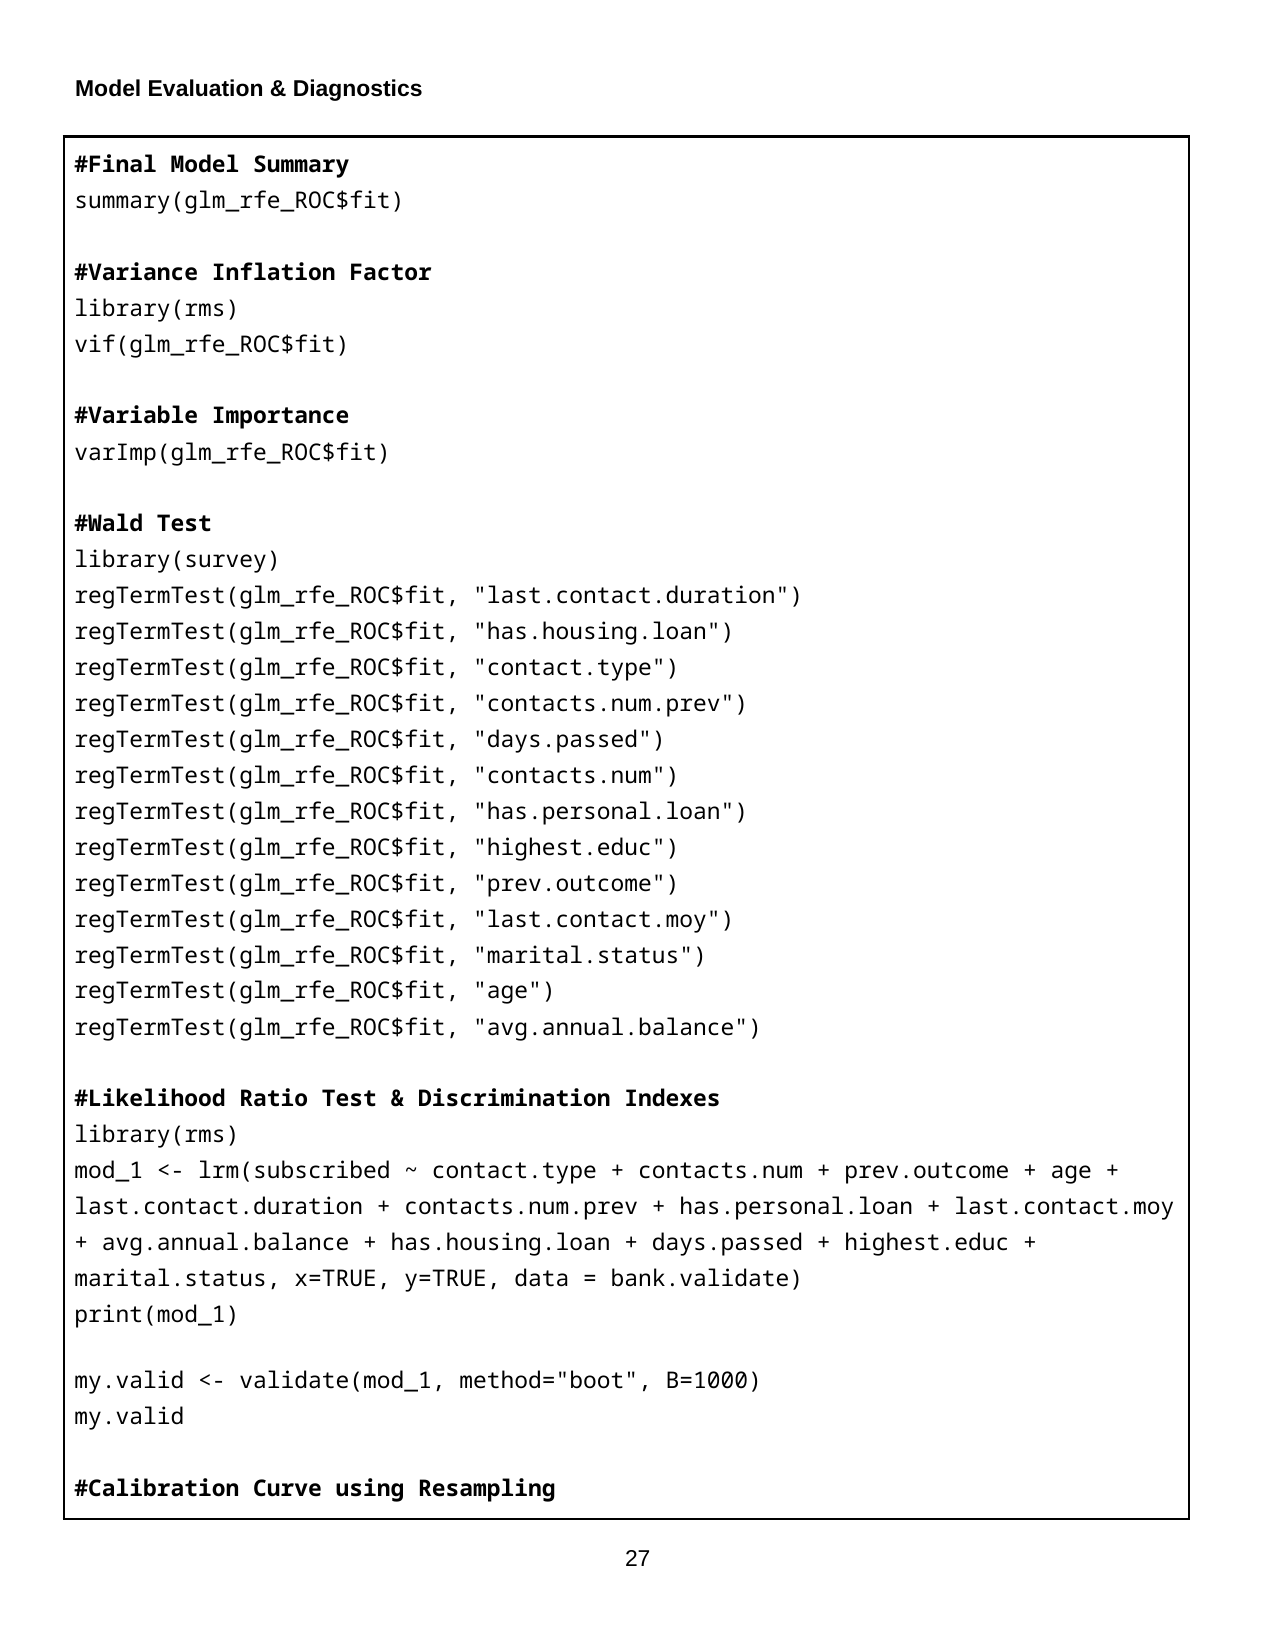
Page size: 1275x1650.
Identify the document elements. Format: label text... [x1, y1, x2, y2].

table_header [65, 138, 1188, 1517]
text Model Evaluation & Diagnostics [75, 75, 1200, 101]
